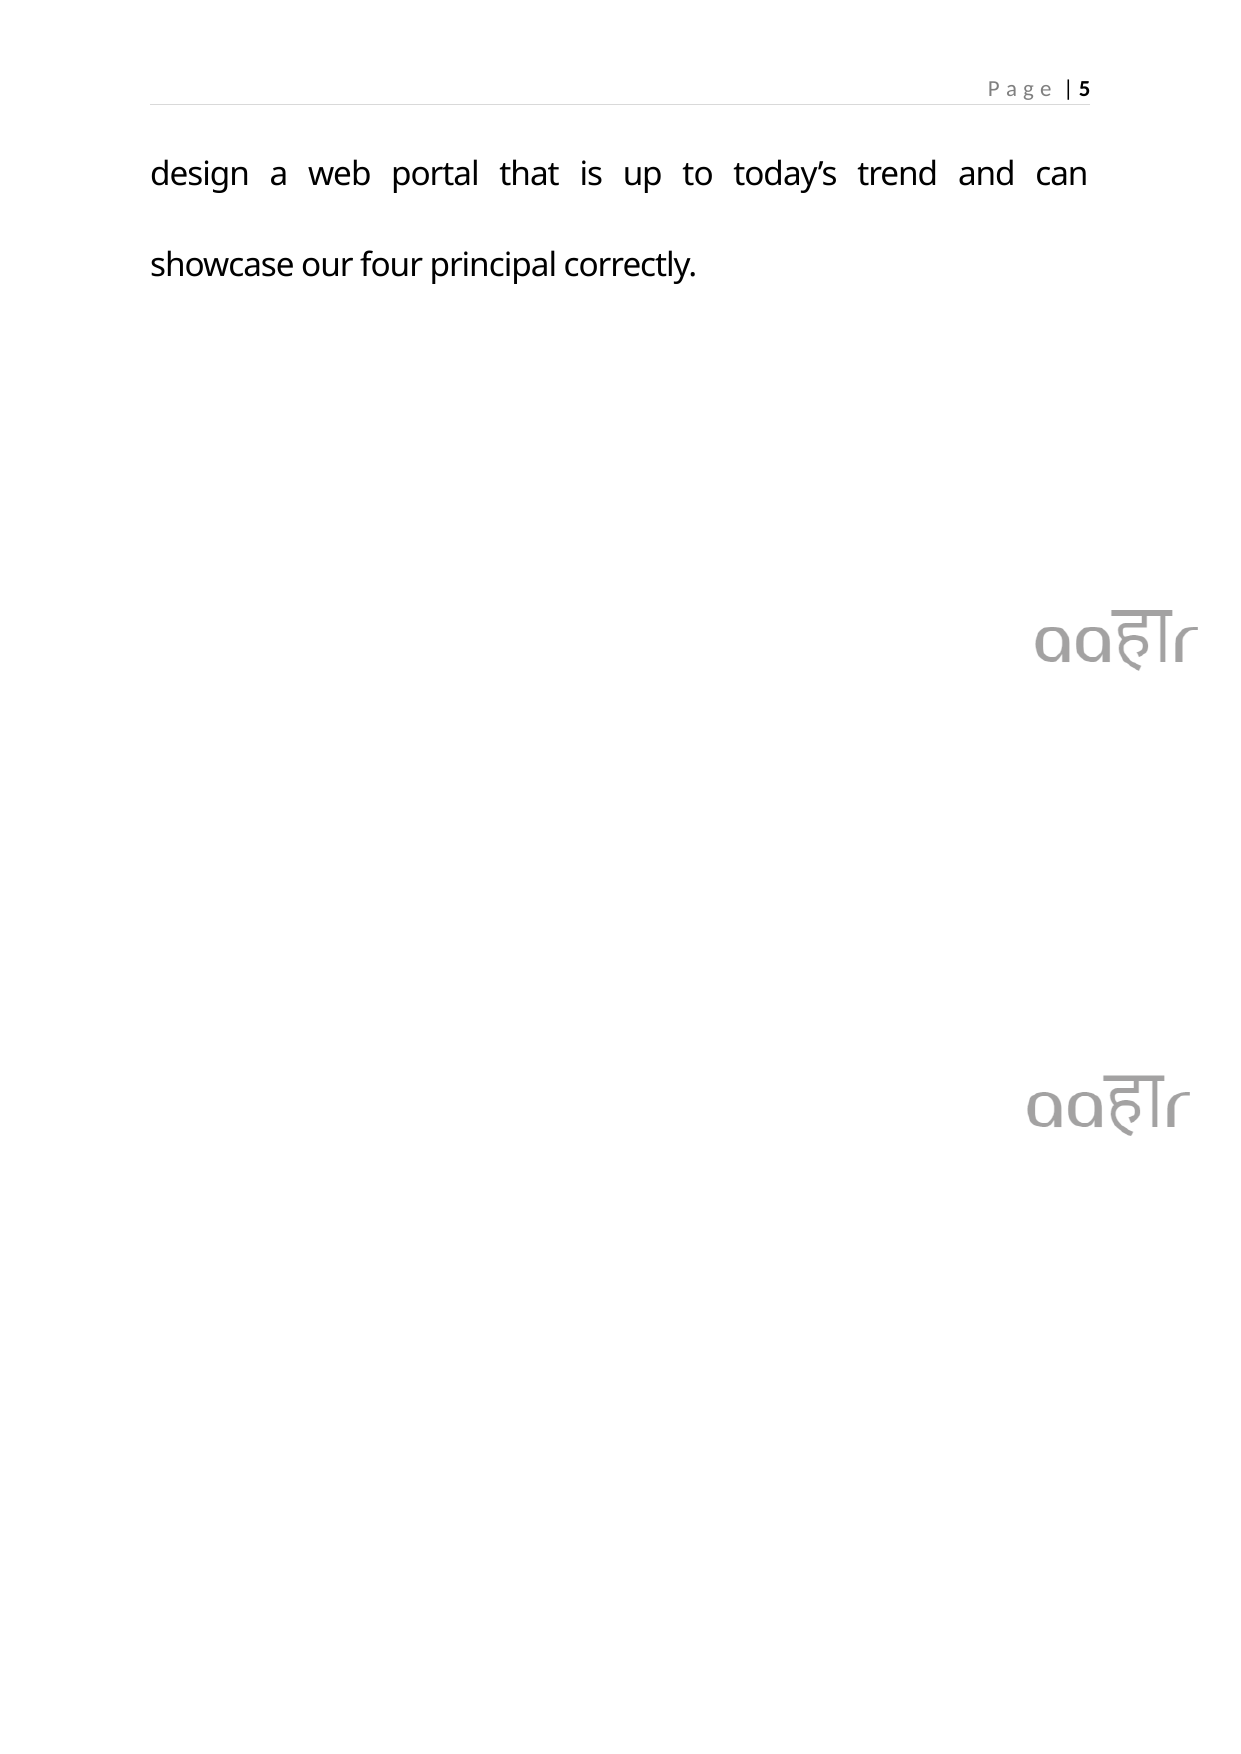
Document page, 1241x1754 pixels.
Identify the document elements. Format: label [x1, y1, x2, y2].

title [150, 150, 1090, 286]
